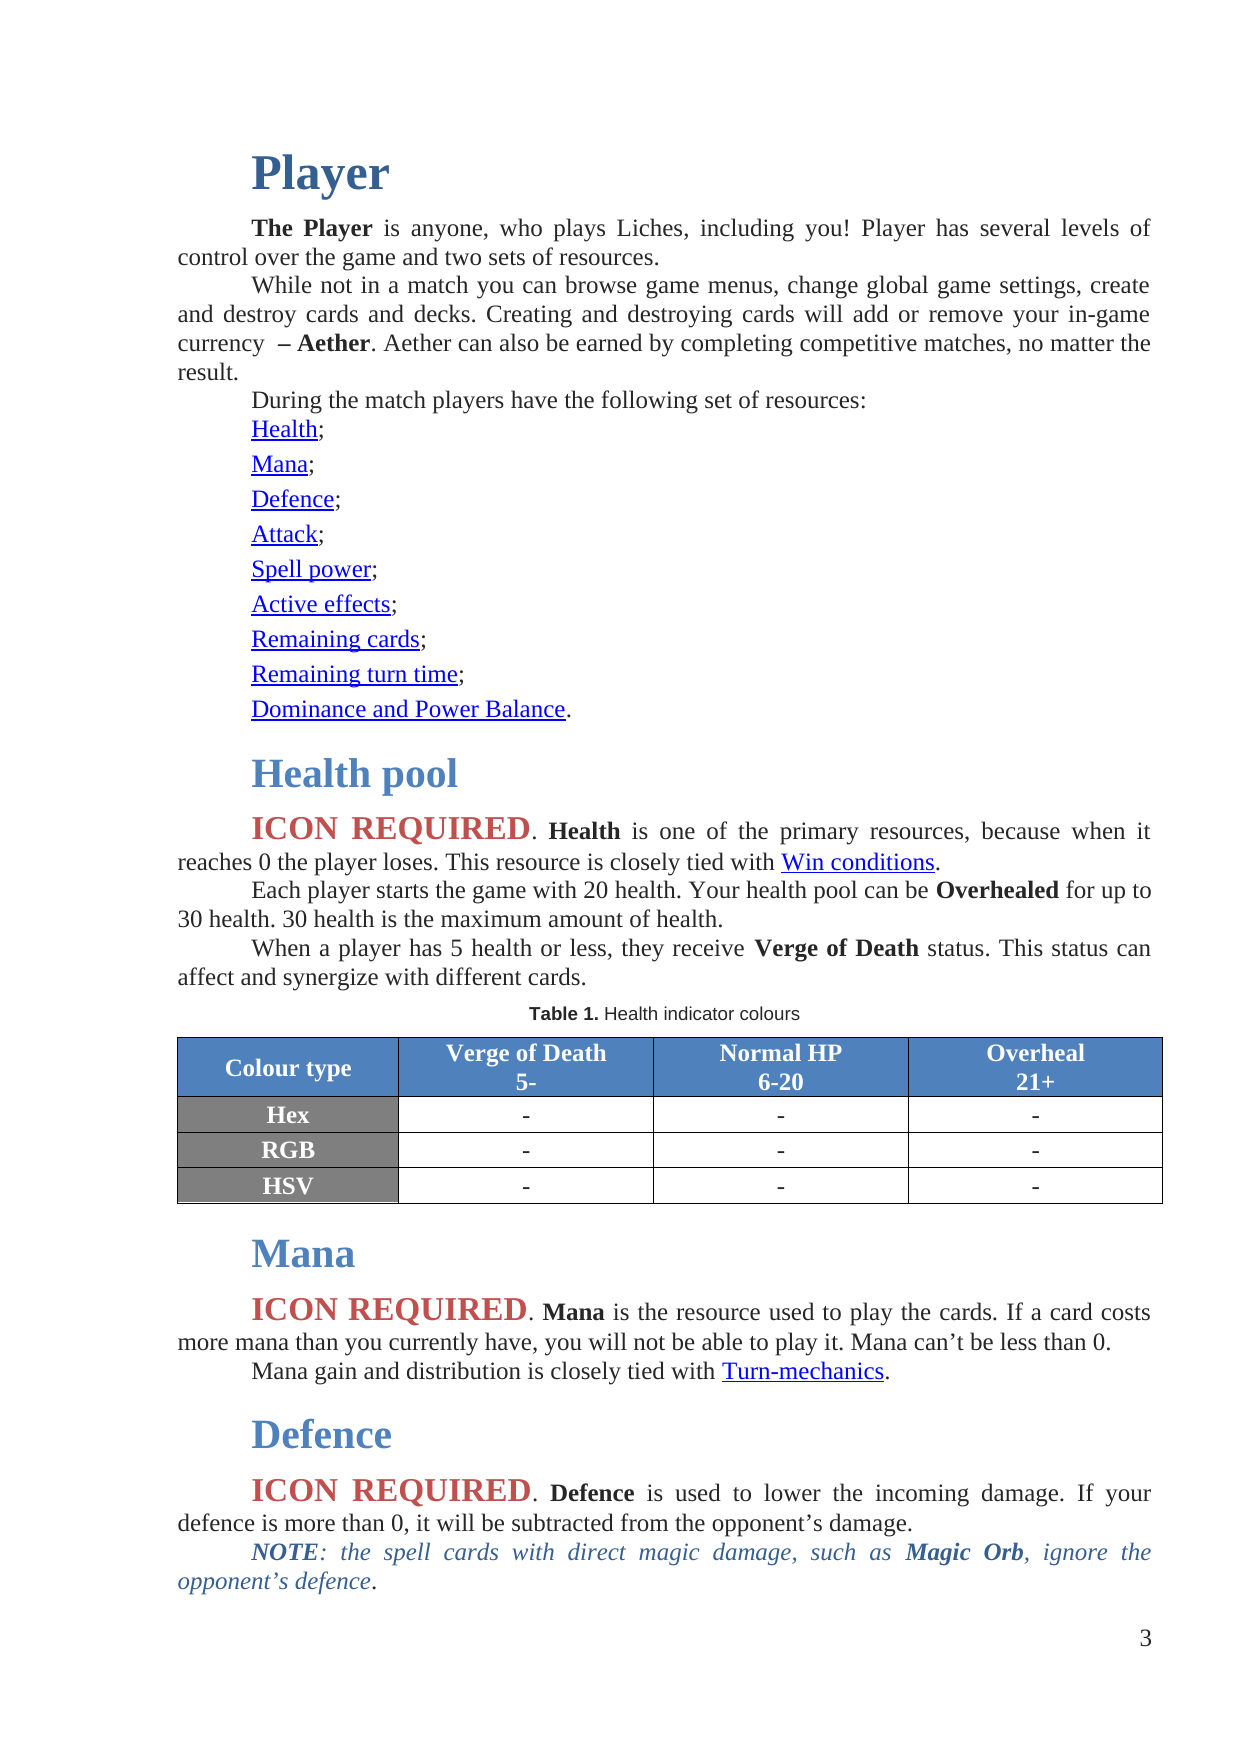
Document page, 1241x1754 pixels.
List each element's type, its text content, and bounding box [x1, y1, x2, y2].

table_cell - [654, 1168, 908, 1202]
text Defence; [177, 484, 1152, 513]
table_header Overheal 21+ [909, 1038, 1162, 1096]
text The Player is anyone, who plays Liches, including you! Player has several levels of control over the game and two sets of resources. [177, 213, 1152, 271]
table_header Verge of Death 5- [399, 1038, 653, 1096]
table_cell - [399, 1097, 653, 1132]
subtitle Defence [177, 1410, 1152, 1458]
text Mana gain and distribution is closely tied with Turn-mechanics. [177, 1356, 1152, 1385]
text When a player has 5 health or less, they receive Verge of Death status. This status can affect and synergize with different cards. [177, 933, 1152, 991]
text Remaining turn time; [177, 659, 1152, 688]
table_cell Hex [178, 1097, 398, 1132]
table_cell - [909, 1097, 1162, 1132]
text Remaining cards; [177, 624, 1152, 653]
text Attack; [177, 519, 1152, 548]
text Table 1. Health indicator colours [177, 1003, 1152, 1025]
subtitle Health pool [177, 748, 1152, 796]
text Active effects; [177, 589, 1152, 618]
text Dominance and Power Balance. [177, 694, 1152, 723]
table_cell - [654, 1133, 908, 1167]
text While not in a match you can browse game menus, change global game settings, create and destroy cards and decks. Creating and destroying cards will add or remove your in-game currency – Aether. Aether can also be earned by completing competitive matches, no matter the result. [177, 271, 1152, 386]
table_cell - [399, 1133, 653, 1167]
subtitle Mana [177, 1228, 1152, 1276]
text Spell power; [177, 554, 1152, 583]
table_cell HSV [178, 1168, 398, 1202]
text During the match players have the following set of resources: [177, 386, 1152, 414]
table_header Colour type [178, 1038, 398, 1096]
table_cell - [909, 1133, 1162, 1167]
text icon required. Mana is the resource used to play the cards. If a card costs more mana than you currently have, you will not be able to play it. Mana can’t be less than 0. [177, 1289, 1152, 1356]
table_cell RGB [178, 1133, 398, 1167]
table_cell - [654, 1097, 908, 1132]
text icon required. Defence is used to lower the incoming damage. If your defence is more than 0, it will be subtracted from the opponent’s damage. [177, 1470, 1152, 1537]
table_cell - [909, 1168, 1162, 1202]
text Mana; [177, 449, 1152, 478]
text Each player starts the game with 20 health. Your health pool can be Overhealed for up to 30 health. 30 health is the maximum amount of health. [177, 876, 1152, 933]
text NOTE: the spell cards with direct magic damage, such as Magic Orb, ignore the opponent’s defence. [177, 1537, 1152, 1595]
text icon required. Health is one of the primary resources, because when it reaches 0 the player loses. This resource is closely tied with Win conditions. [177, 808, 1152, 876]
table_cell - [399, 1168, 653, 1202]
subtitle Player [177, 143, 1152, 201]
text Health; [177, 414, 1152, 443]
table_header Normal HP 6-20 [654, 1038, 908, 1096]
